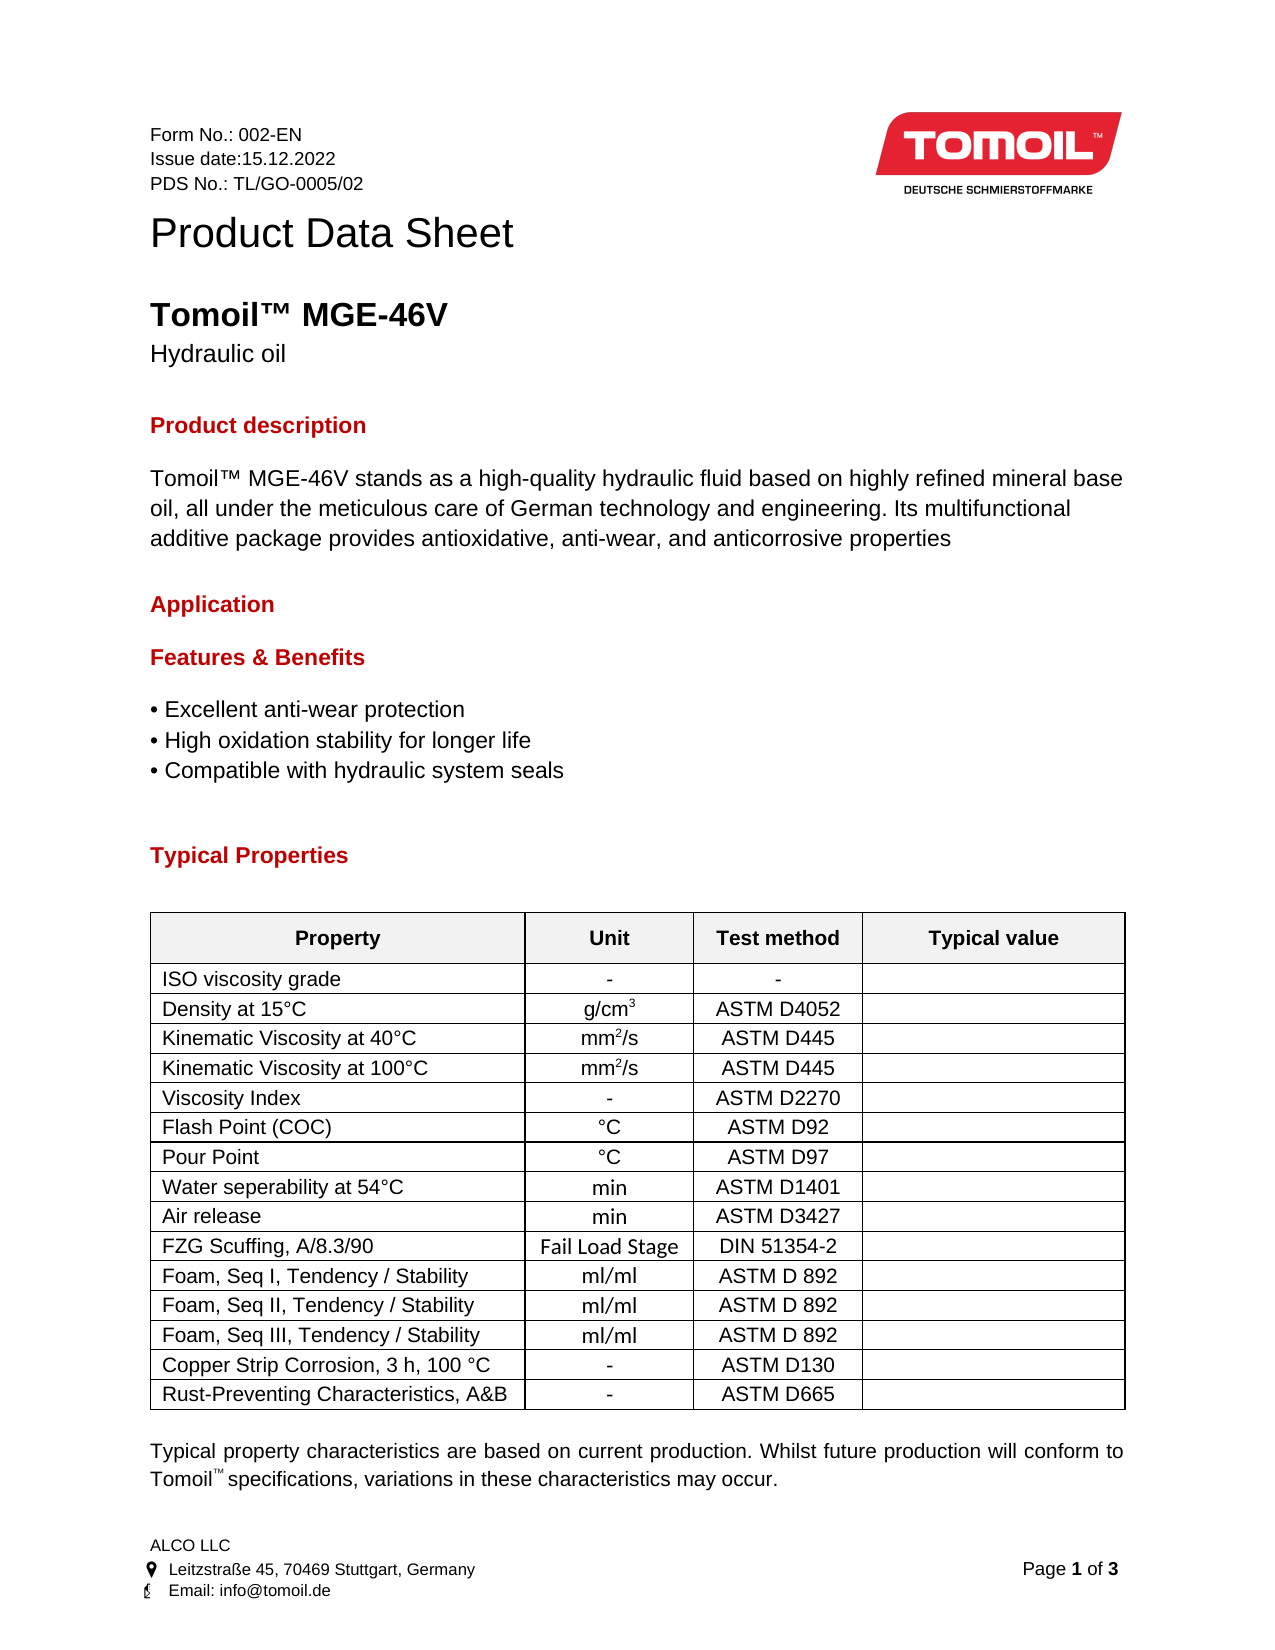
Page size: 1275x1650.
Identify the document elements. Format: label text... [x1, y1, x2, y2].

table_cell - [526, 1350, 693, 1379]
table_cell Flash Point (COC) [151, 1113, 524, 1141]
table_cell Density at 15°C [151, 994, 524, 1023]
table_cell Foam, Seq I, Tendency / Stability [151, 1261, 524, 1290]
table_cell [863, 1380, 1124, 1409]
table_cell [863, 1291, 1124, 1319]
table_cell Kinematic Viscosity at 40°C [151, 1024, 524, 1052]
text Typical property characteristics are based on current production. Whilst future production will conform to Tomoil™ specifications, variations in these characteristics may occur. [150, 1439, 1125, 1490]
text Features & Benefits [150, 644, 1125, 670]
table_cell ml/ml [526, 1321, 693, 1349]
table_cell ml/ml [526, 1291, 693, 1319]
table_cell Fail Load Stage [526, 1232, 693, 1260]
table_cell - [526, 1380, 693, 1409]
text Product description [150, 412, 1125, 438]
table_cell Foam, Seq III, Tendency / Stability [151, 1321, 524, 1349]
table_cell ASTM D4052 [694, 994, 862, 1023]
text Application [150, 591, 1125, 617]
table_header Typical value [863, 913, 1124, 963]
table_cell Air release [151, 1202, 524, 1231]
table_cell Water seperability at 54°C [151, 1172, 524, 1201]
table_cell - [526, 1083, 693, 1112]
table_cell °C [526, 1143, 693, 1171]
text Hydraulic oil [150, 339, 1125, 368]
table_cell [863, 1261, 1124, 1290]
text Typical Properties [150, 842, 1125, 868]
table_cell ASTM D 892 [694, 1321, 862, 1349]
table_cell Kinematic Viscosity at 100°C [151, 1054, 524, 1082]
table_cell min [526, 1202, 693, 1231]
table_cell ASTM D1401 [694, 1172, 862, 1201]
picture [871, 73, 1125, 209]
table_cell ASTM D130 [694, 1350, 862, 1379]
table_cell Rust-Preventing Characteristics, A&B [151, 1380, 524, 1409]
table_cell Pour Point [151, 1143, 524, 1171]
table_cell [863, 1024, 1124, 1052]
table_cell ASTM D445 [694, 1054, 862, 1082]
table_header Test method [694, 913, 862, 963]
table_cell ASTM D3427 [694, 1202, 862, 1231]
table_cell ASTM D665 [694, 1380, 862, 1409]
table_cell FZG Scuffing, A/8.3/90 [151, 1232, 524, 1260]
table_cell [863, 964, 1124, 993]
table_cell [863, 1172, 1124, 1201]
table_cell Viscosity Index [151, 1083, 524, 1112]
table_cell g/cm3 [526, 994, 693, 1023]
picture [141, 1558, 163, 1599]
table_cell ASTM D 892 [694, 1291, 862, 1319]
table_cell [863, 1113, 1124, 1141]
table_header Property [151, 913, 524, 963]
table_cell °C [526, 1113, 693, 1141]
table_cell mm2/s [526, 1054, 693, 1082]
text Tomoil™ MGE-46V [150, 295, 1125, 333]
table_cell ISO viscosity grade [151, 964, 524, 993]
table_cell - [526, 964, 693, 993]
table_cell [863, 1232, 1124, 1260]
table_cell [863, 1143, 1124, 1171]
table_cell Copper Strip Corrosion, 3 h, 100 °C [151, 1350, 524, 1379]
table_cell [863, 1083, 1124, 1112]
table_cell [863, 1054, 1124, 1082]
table_cell [863, 1321, 1124, 1349]
table_cell [863, 994, 1124, 1023]
table_cell ml/ml [526, 1261, 693, 1290]
table_cell ASTM D2270 [694, 1083, 862, 1112]
table_cell mm2/s [526, 1024, 693, 1052]
table_cell - [694, 964, 862, 993]
table_cell min [526, 1172, 693, 1201]
table_cell DIN 51354-2 [694, 1232, 862, 1260]
text Product Data Sheet [150, 209, 1125, 257]
table_cell ASTM D97 [694, 1143, 862, 1171]
table_cell ASTM D445 [694, 1024, 862, 1052]
table_cell [863, 1202, 1124, 1231]
table_cell ASTM D92 [694, 1113, 862, 1141]
text Tomoil™ MGE-46V stands as a high-quality hydraulic fluid based on highly refined mineral base oil, all under the meticulous care of German technology and engineering. Its multifunctional additive package provides antioxidative, anti-wear, and anticorrosive properties [150, 464, 1125, 551]
table_cell Foam, Seq II, Tendency / Stability [151, 1291, 524, 1319]
table_cell [863, 1350, 1124, 1379]
table_header Unit [526, 913, 693, 963]
table_cell ASTM D 892 [694, 1261, 862, 1290]
text • Excellent anti-wear protection • High oxidation stability for longer life • Compatible with hydraulic system seals [150, 696, 1125, 783]
